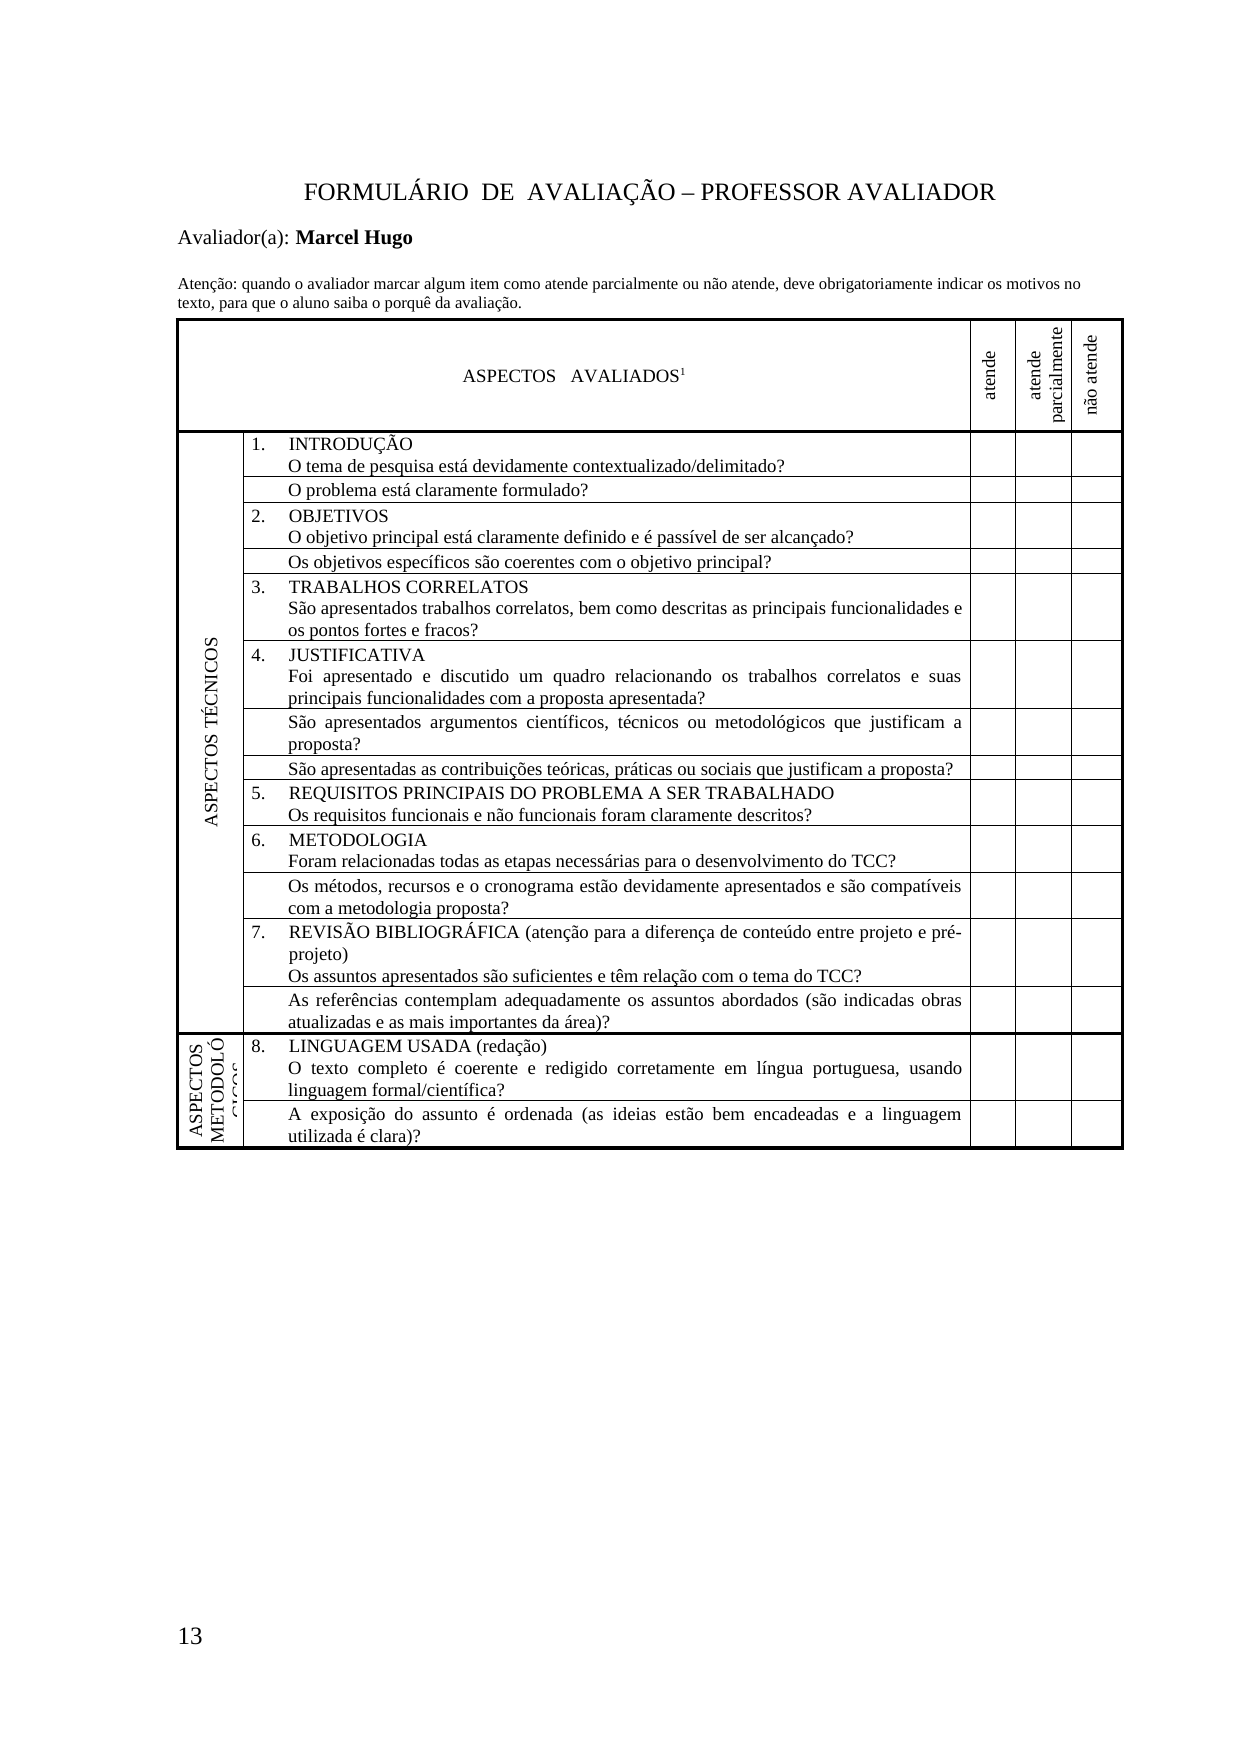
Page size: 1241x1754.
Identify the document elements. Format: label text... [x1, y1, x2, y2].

table_cell São apresentados argumentos científicos, técnicos ou metodológicos que justificam a proposta? [244, 709, 970, 754]
table_cell [1016, 574, 1071, 640]
table_cell [1072, 503, 1121, 548]
table_cell [971, 433, 1015, 476]
table_cell [1016, 709, 1071, 754]
table_cell [971, 1101, 1015, 1146]
table_cell Os métodos, recursos e o cronograma estão devidamente apresentados e são compatíveis com a metodologia proposta? [244, 873, 970, 918]
table_cell [1072, 641, 1121, 708]
table_cell [1072, 987, 1121, 1032]
table_cell [1072, 873, 1121, 918]
table_cell [1016, 826, 1071, 872]
table_cell [1072, 574, 1121, 640]
table_cell [971, 477, 1015, 502]
table_cell [971, 641, 1015, 708]
table_cell [1016, 1101, 1071, 1146]
table_cell [1072, 826, 1121, 872]
table_cell ASPECTOS TÉCNICOS [179, 433, 243, 1032]
table_cell [971, 826, 1015, 872]
text Avaliador(a): Marcel Hugo [177, 225, 1122, 249]
table_cell JUSTIFICATIVA Foi apresentado e discutido um quadro relacionando os trabalhos correlatos e suas principais funcionalidades com a proposta apresentada? [244, 641, 970, 708]
table_cell [1016, 873, 1071, 918]
table_cell [1016, 503, 1071, 548]
table_cell LINGUAGEM USADA (redação) O texto completo é coerente e redigido corretamente em língua portuguesa, usando linguagem formal/científica? [244, 1035, 970, 1100]
table_cell [1016, 780, 1071, 825]
table_cell [1016, 1035, 1071, 1100]
table_header ASPECTOS AVALIADOS1 [179, 321, 970, 430]
text Atenção: quando o avaliador marcar algum item como atende parcialmente ou não atende, deve obrigatoriamente indicar os motivos no texto, para que o aluno saiba o porquê da avaliação. [177, 274, 1122, 312]
table_cell REQUISITOS PRINCIPAIS DO PROBLEMA A SER TRABALHADO Os requisitos funcionais e não funcionais foram claramente descritos? [244, 780, 970, 825]
table_cell O problema está claramente formulado? [244, 477, 970, 502]
table_cell [1016, 756, 1071, 779]
table_cell [1072, 709, 1121, 754]
table_cell [1072, 433, 1121, 476]
table_header atende parcialmente [1016, 321, 1071, 430]
table_cell [971, 873, 1015, 918]
table_cell METODOLOGIA Foram relacionadas todas as etapas necessárias para o desenvolvimento do TCC? [244, 826, 970, 872]
table_cell [971, 919, 1015, 986]
table_cell [1072, 477, 1121, 502]
table_cell REVISÃO BIBLIOGRÁFICA (atenção para a diferença de conteúdo entre projeto e pré-projeto) Os assuntos apresentados são suficientes e têm relação com o tema do TCC? [244, 919, 970, 986]
table_cell [971, 756, 1015, 779]
table_cell [971, 549, 1015, 573]
table_cell [1072, 780, 1121, 825]
table_cell [971, 709, 1015, 754]
table_cell OBJETIVOS O objetivo principal está claramente definido e é passível de ser alcançado? [244, 503, 970, 548]
table_cell INTRODUÇÃO O tema de pesquisa está devidamente contextualizado/delimitado? [244, 433, 970, 476]
table_cell [971, 987, 1015, 1032]
table_cell [1016, 477, 1071, 502]
table_cell [1016, 641, 1071, 708]
table_cell [971, 1035, 1015, 1100]
table_cell [1016, 549, 1071, 573]
table_cell [1072, 549, 1121, 573]
table_cell As referências contemplam adequadamente os assuntos abordados (são indicadas obras atualizadas e as mais importantes da área)? [244, 987, 970, 1032]
text FORMULÁRIO DE avaliação – PROFESSOR AVALIADOR [177, 177, 1122, 206]
table_header atende [971, 321, 1015, 430]
table_cell São apresentadas as contribuições teóricas, práticas ou sociais que justificam a proposta? [244, 756, 970, 779]
table_cell TRABALHOS CORRELATOS São apresentados trabalhos correlatos, bem como descritas as principais funcionalidades e os pontos fortes e fracos? [244, 574, 970, 640]
table_cell [971, 780, 1015, 825]
table_cell [1016, 919, 1071, 986]
table_cell [1016, 987, 1071, 1032]
table_header não atende [1072, 321, 1121, 430]
table_cell [1072, 919, 1121, 986]
table_cell [971, 503, 1015, 548]
table_cell [971, 574, 1015, 640]
table_cell ASPECTOS METODOLÓGICOS [179, 1035, 243, 1146]
table_cell [1072, 1101, 1121, 1146]
table_cell A exposição do assunto é ordenada (as ideias estão bem encadeadas e a linguagem utilizada é clara)? [244, 1101, 970, 1146]
table_cell [1072, 1035, 1121, 1100]
table_cell [1072, 756, 1121, 779]
table_cell Os objetivos específicos são coerentes com o objetivo principal? [244, 549, 970, 573]
table_cell [1016, 433, 1071, 476]
